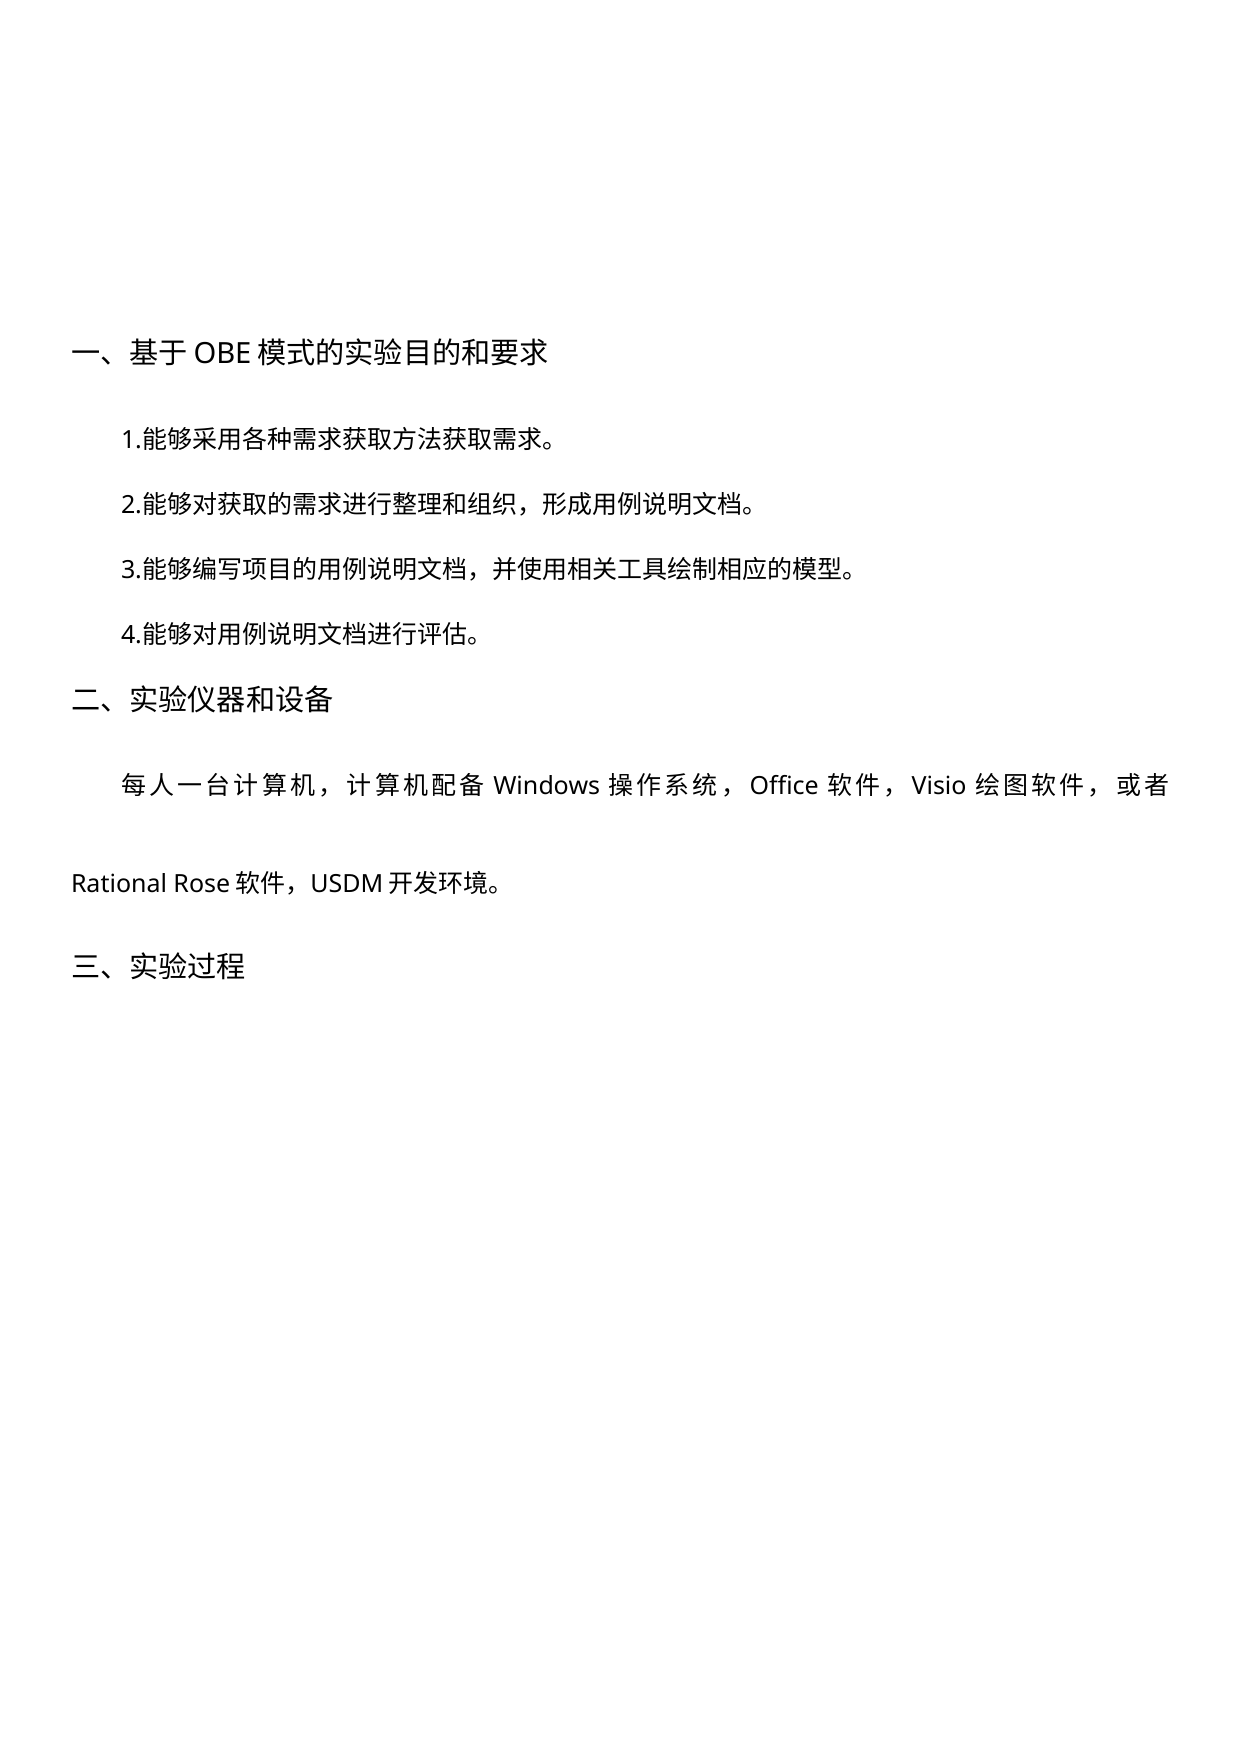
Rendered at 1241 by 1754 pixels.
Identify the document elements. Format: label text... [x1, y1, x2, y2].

text 3.能够编写项目的用例说明文档，并使用相关工具绘制相应的模型。 [71, 535, 1169, 600]
text 二、实验仪器和设备 [71, 665, 1169, 730]
text 4.能够对用例说明文档进行评估。 [71, 600, 1169, 665]
text 2.能够对获取的需求进行整理和组织，形成用例说明文档。 [71, 470, 1169, 535]
text 三、实验过程 [71, 932, 1169, 997]
text 每人一台计算机，计算机配备Windows操作系统，Office软件，Visio绘图软件，或者Rational Rose软件，USDM开发环境。 [71, 751, 1169, 914]
text 1.能够采用各种需求获取方法获取需求。 [71, 405, 1169, 470]
text 一、基于OBE模式的实验目的和要求 [71, 319, 1169, 384]
